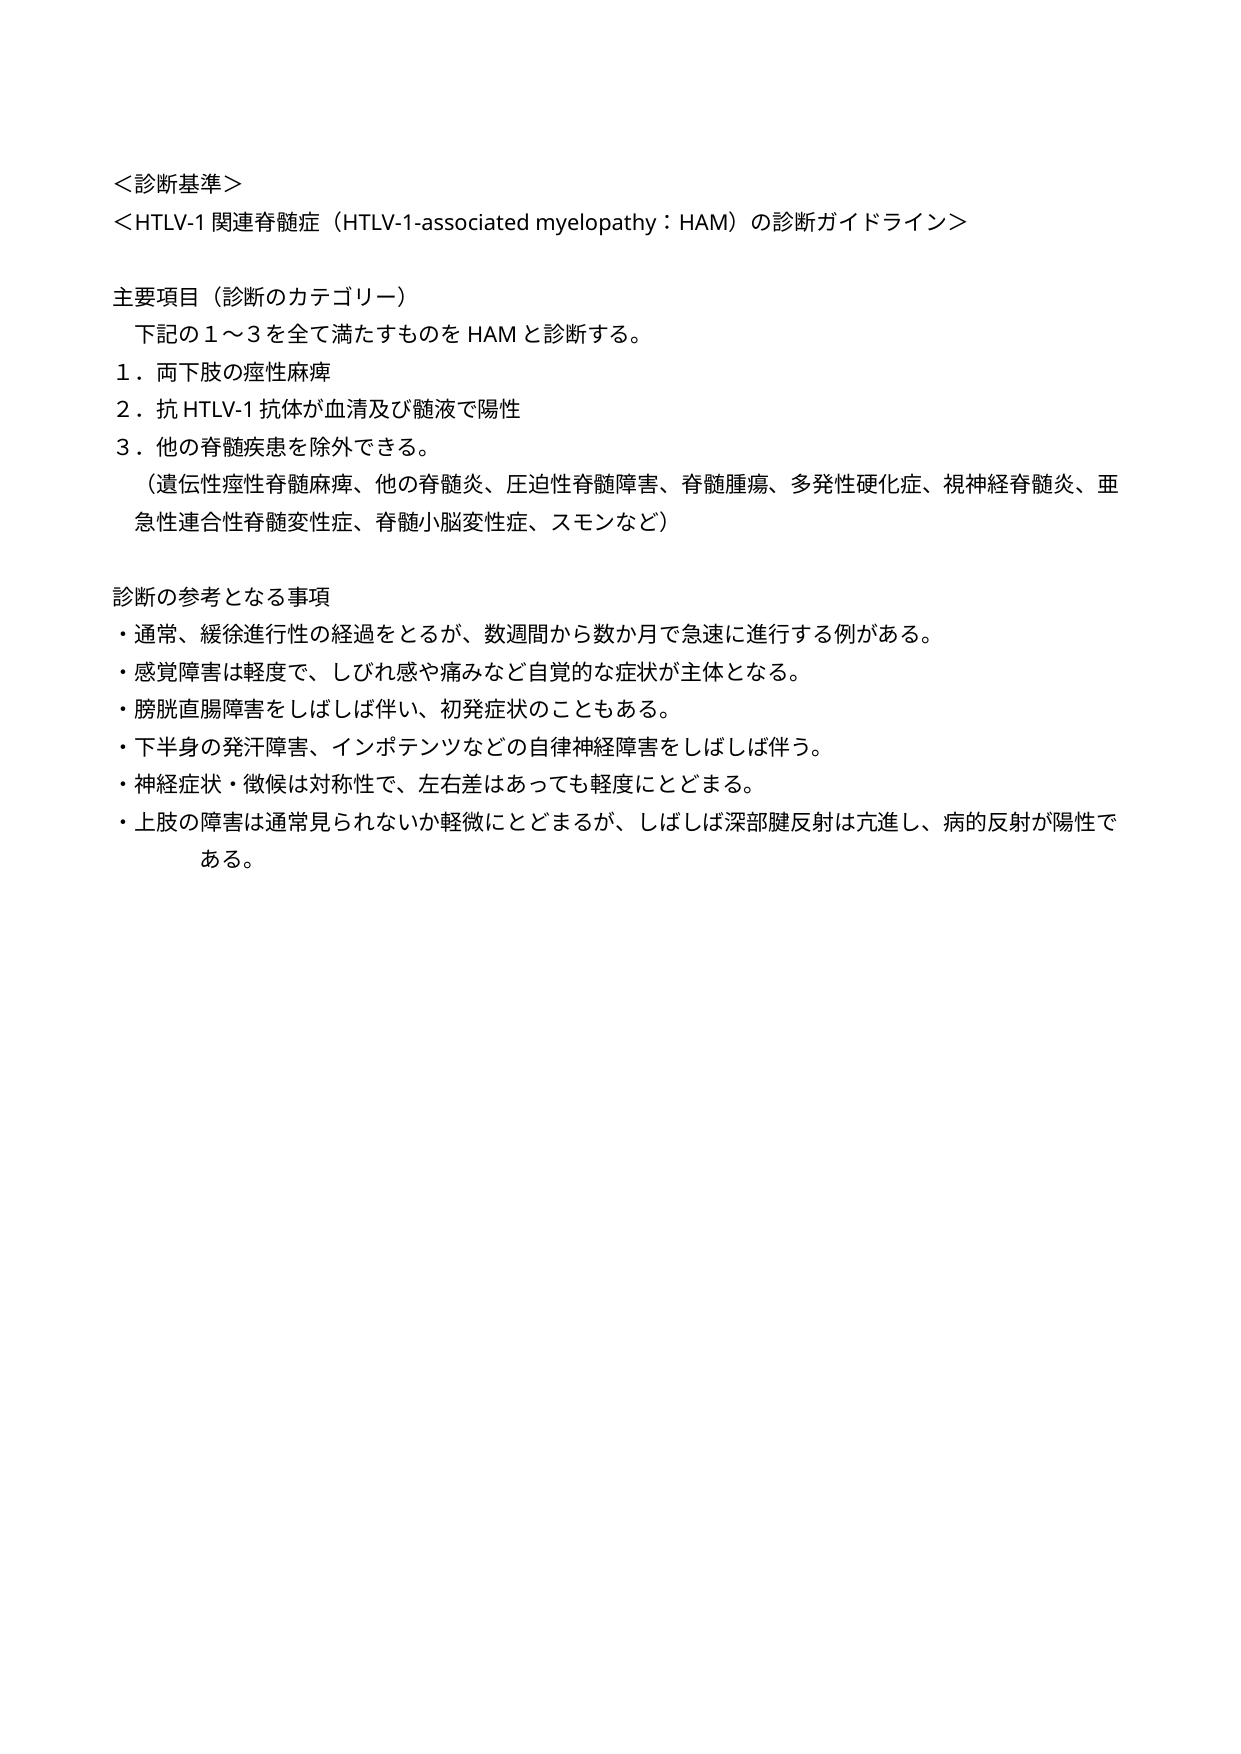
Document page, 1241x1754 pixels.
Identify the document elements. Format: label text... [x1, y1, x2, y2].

text 主要項目（診断のカテゴリー） [112, 277, 1128, 314]
text ＜診断基準＞ [112, 164, 1128, 202]
text 下記の１～３を全て満たすものをHAMと診断する。 [112, 314, 1128, 352]
text ３．他の脊髄疾患を除外できる。 [112, 427, 1128, 464]
text ＜HTLV-1関連脊髄症（HTLV-1-associated myelopathy：HAM）の診断ガイドライン＞ [112, 202, 1128, 239]
text ・膀胱直腸障害をしばしば伴い、初発症状のこともある。 [112, 689, 1128, 727]
text ・通常、緩徐進行性の経過をとるが、数週間から数か月で急速に進行する例がある。 [112, 614, 1128, 652]
text ・神経症状・徴候は対称性で、左右差はあっても軽度にとどまる。 [112, 764, 1128, 802]
text （遺伝性痙性脊髄麻痺、他の脊髄炎、圧迫性脊髄障害、脊髄腫瘍、多発性硬化症、視神経脊髄炎、亜急性連合性脊髄変性症、脊髄小脳変性症、スモンなど） [134, 464, 1128, 539]
text ・上肢の障害は通常見られないか軽微にとどまるが、しばしば深部腱反射は亢進し、病的反射が陽性である。 [112, 802, 1128, 877]
text ・下半身の発汗障害、インポテンツなどの自律神経障害をしばしば伴う。 [112, 727, 1128, 764]
text ２．抗HTLV-1抗体が血清及び髄液で陽性 [112, 389, 1128, 427]
text ・感覚障害は軽度で、しびれ感や痛みなど自覚的な症状が主体となる。 [112, 652, 1128, 689]
text １．両下肢の痙性麻痺 [112, 352, 1128, 389]
text 診断の参考となる事項 [112, 577, 1128, 614]
